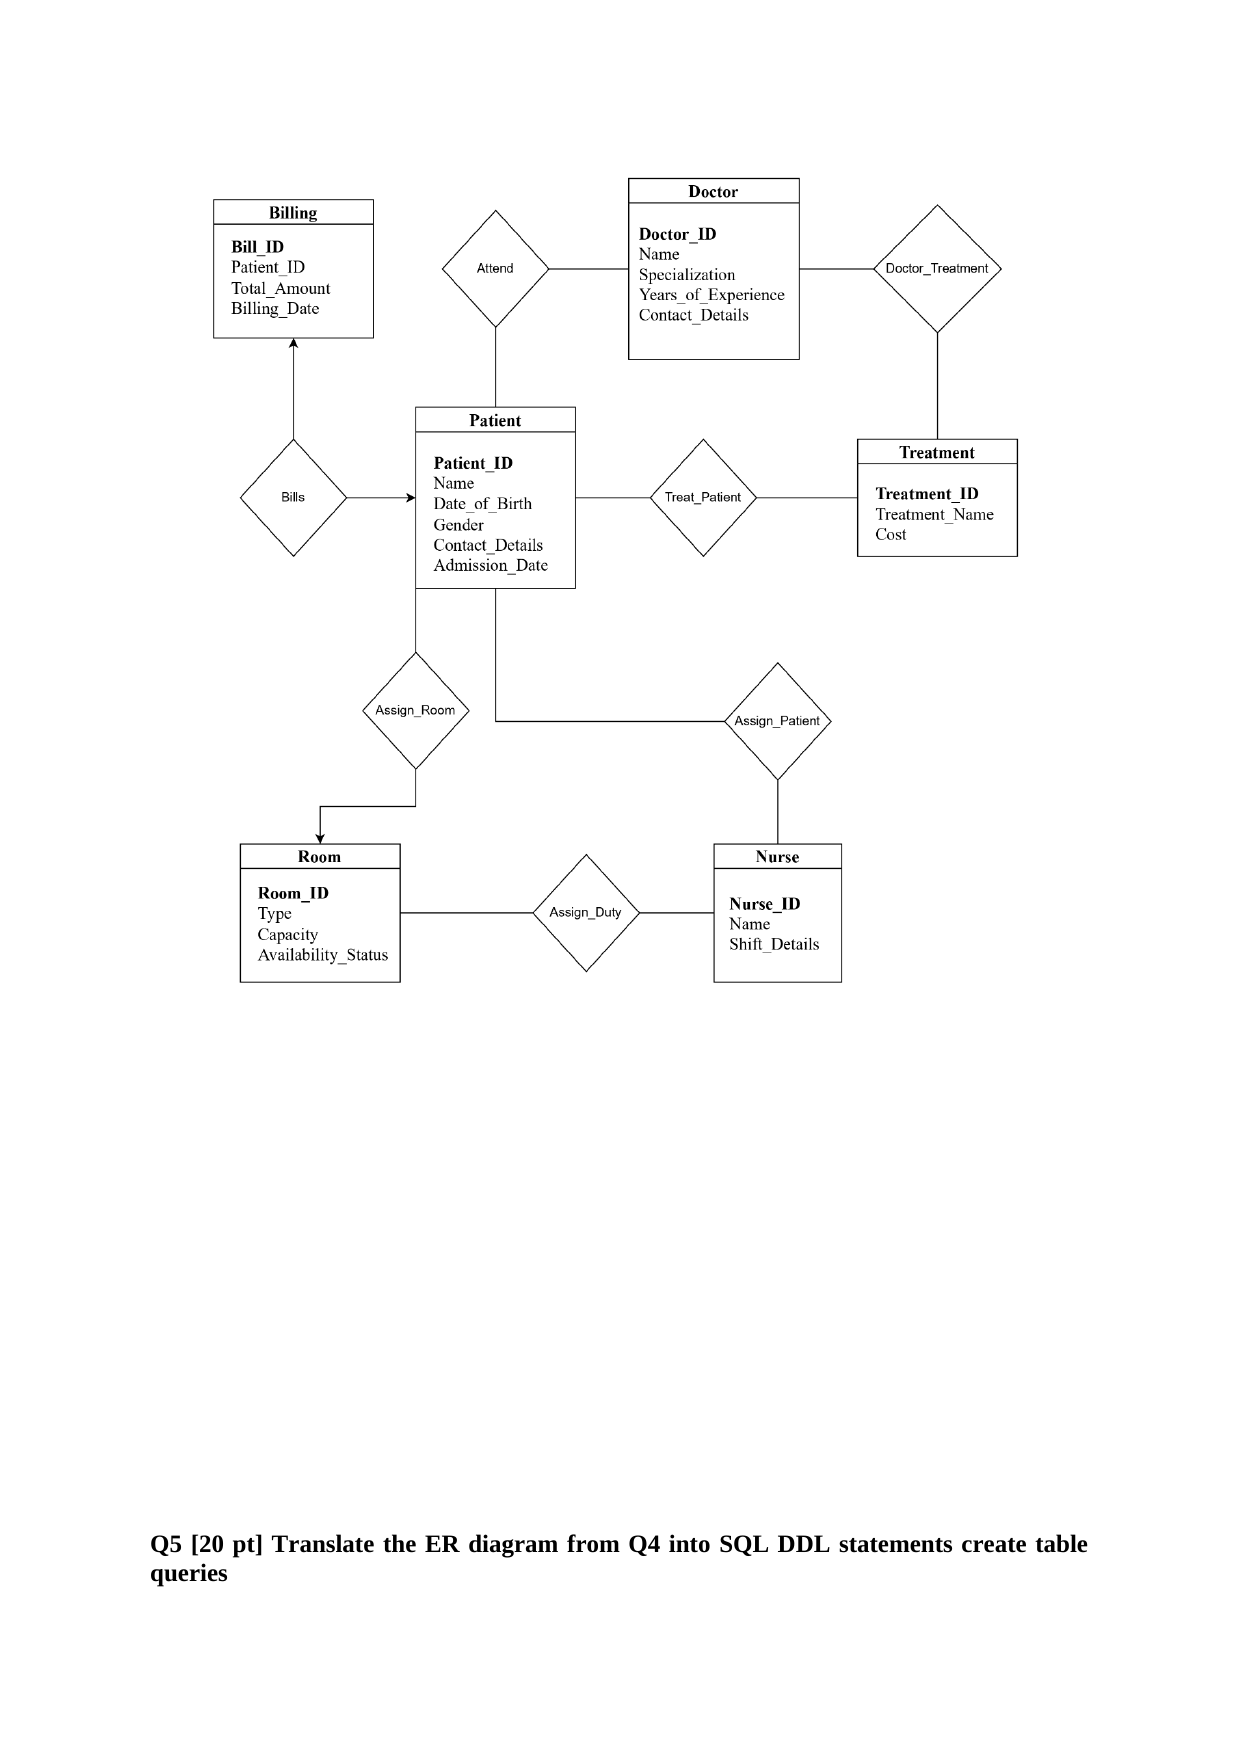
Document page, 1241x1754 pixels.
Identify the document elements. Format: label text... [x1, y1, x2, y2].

text Q5 [20 pt] Translate the ER diagram from Q4 into SQL DDL statements create table queries [150, 1529, 1090, 1586]
picture [150, 150, 1091, 1018]
